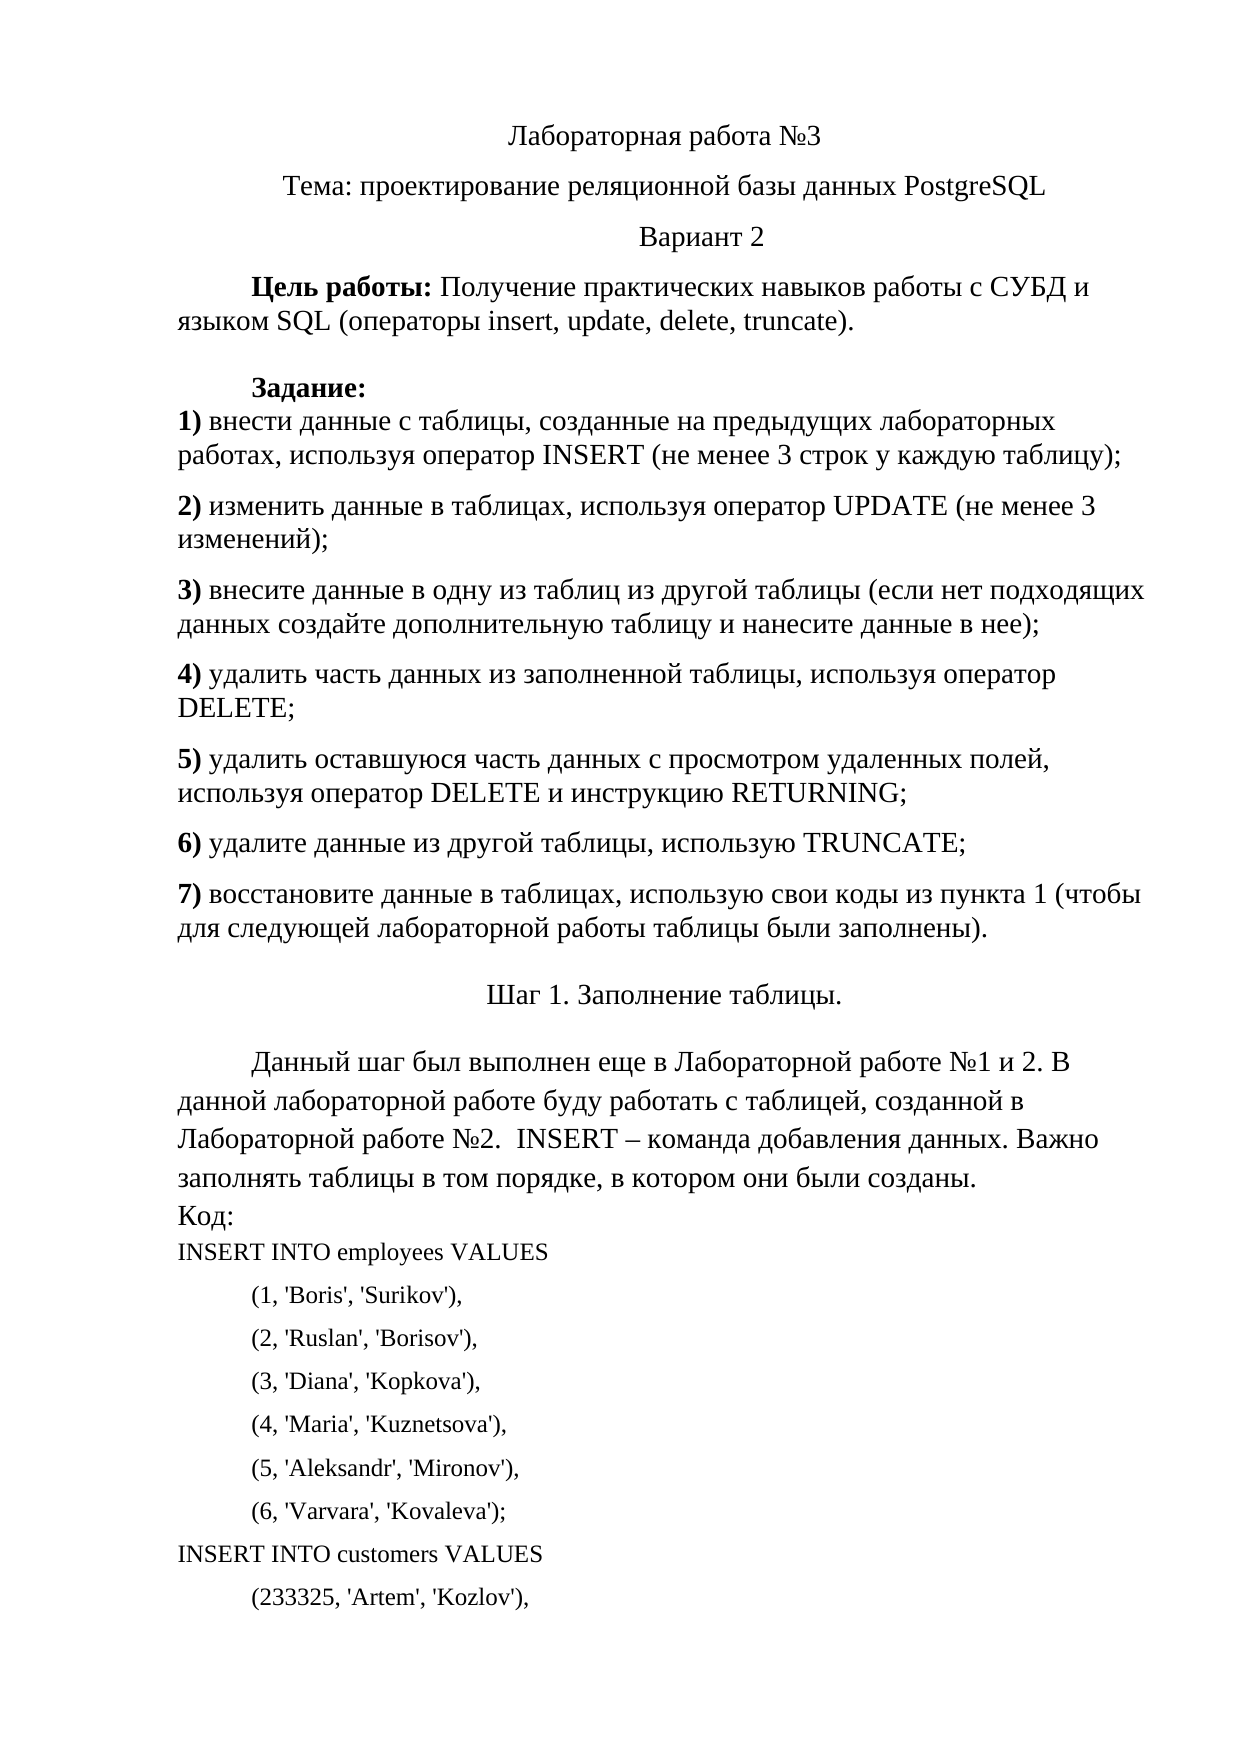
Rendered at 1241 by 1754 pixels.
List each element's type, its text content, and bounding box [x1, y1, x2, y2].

text 3) внесите данные в одну из таблиц из другой таблицы (если нет подходящих данных создайте дополнительную таблицу и нанесите данные в нее); [177, 572, 1152, 639]
text (5, 'Aleksandr', 'Mironov'), [177, 1453, 1152, 1481]
text 4) удалить часть данных из заполненной таблицы, используя оператор DELETE; [177, 657, 1152, 724]
text (233325, 'Artem', 'Kozlov'), [177, 1582, 1152, 1611]
text (6, 'Varvara', 'Kovaleva'); [177, 1496, 1152, 1524]
text INSERT INTO employees VALUES [177, 1237, 1152, 1266]
text (3, 'Diana', 'Kopkova'), [177, 1366, 1152, 1395]
text Вариант 2 [177, 219, 1152, 252]
text Шаг 1. Заполнение таблицы. [177, 977, 1152, 1011]
text Задание: [177, 370, 1152, 403]
text (2, 'Ruslan', 'Borisov'), [177, 1323, 1152, 1352]
text (4, 'Maria', 'Kuznetsova'), [177, 1409, 1152, 1438]
text INSERT INTO customers VALUES [177, 1539, 1152, 1568]
text 2) изменить данные в таблицах, используя оператор UPDATE (не менее 3 изменений); [177, 488, 1152, 555]
text Код: [177, 1198, 1152, 1232]
text 1) внести данные с таблицы, созданные на предыдущих лабораторных работах, используя оператор INSERT (не менее 3 строк у каждую таблицу); [177, 403, 1152, 470]
text (1, 'Boris', 'Surikov'), [177, 1280, 1152, 1309]
text Данный шаг был выполнен еще в Лабораторной работе №1 и 2. В данной лабораторной работе буду работать с таблицей, созданной в Лабораторной работе №2. INSERT – команда добавления данных. Важно заполнять таблицы в том порядке, в котором они были созданы. [177, 1044, 1152, 1193]
text 7) восстановите данные в таблицах, использую свои коды из пункта 1 (чтобы для следующей лабораторной работы таблицы были заполнены). [177, 877, 1152, 944]
text Тема: проектирование реляционной базы данных PostgreSQL [177, 168, 1152, 202]
text Цель работы: Получение практических навыков работы с СУБД и языком SQL (операторы insert, update, delete, truncate). [177, 269, 1152, 336]
text 6) удалите данные из другой таблицы, использую TRUNCATE; [177, 826, 1152, 859]
text 5) удалить оставшуюся часть данных с просмотром удаленных полей, используя оператор DELETE и инструкцию RETURNING; [177, 741, 1152, 808]
text Лабораторная работа №3 [177, 118, 1152, 152]
